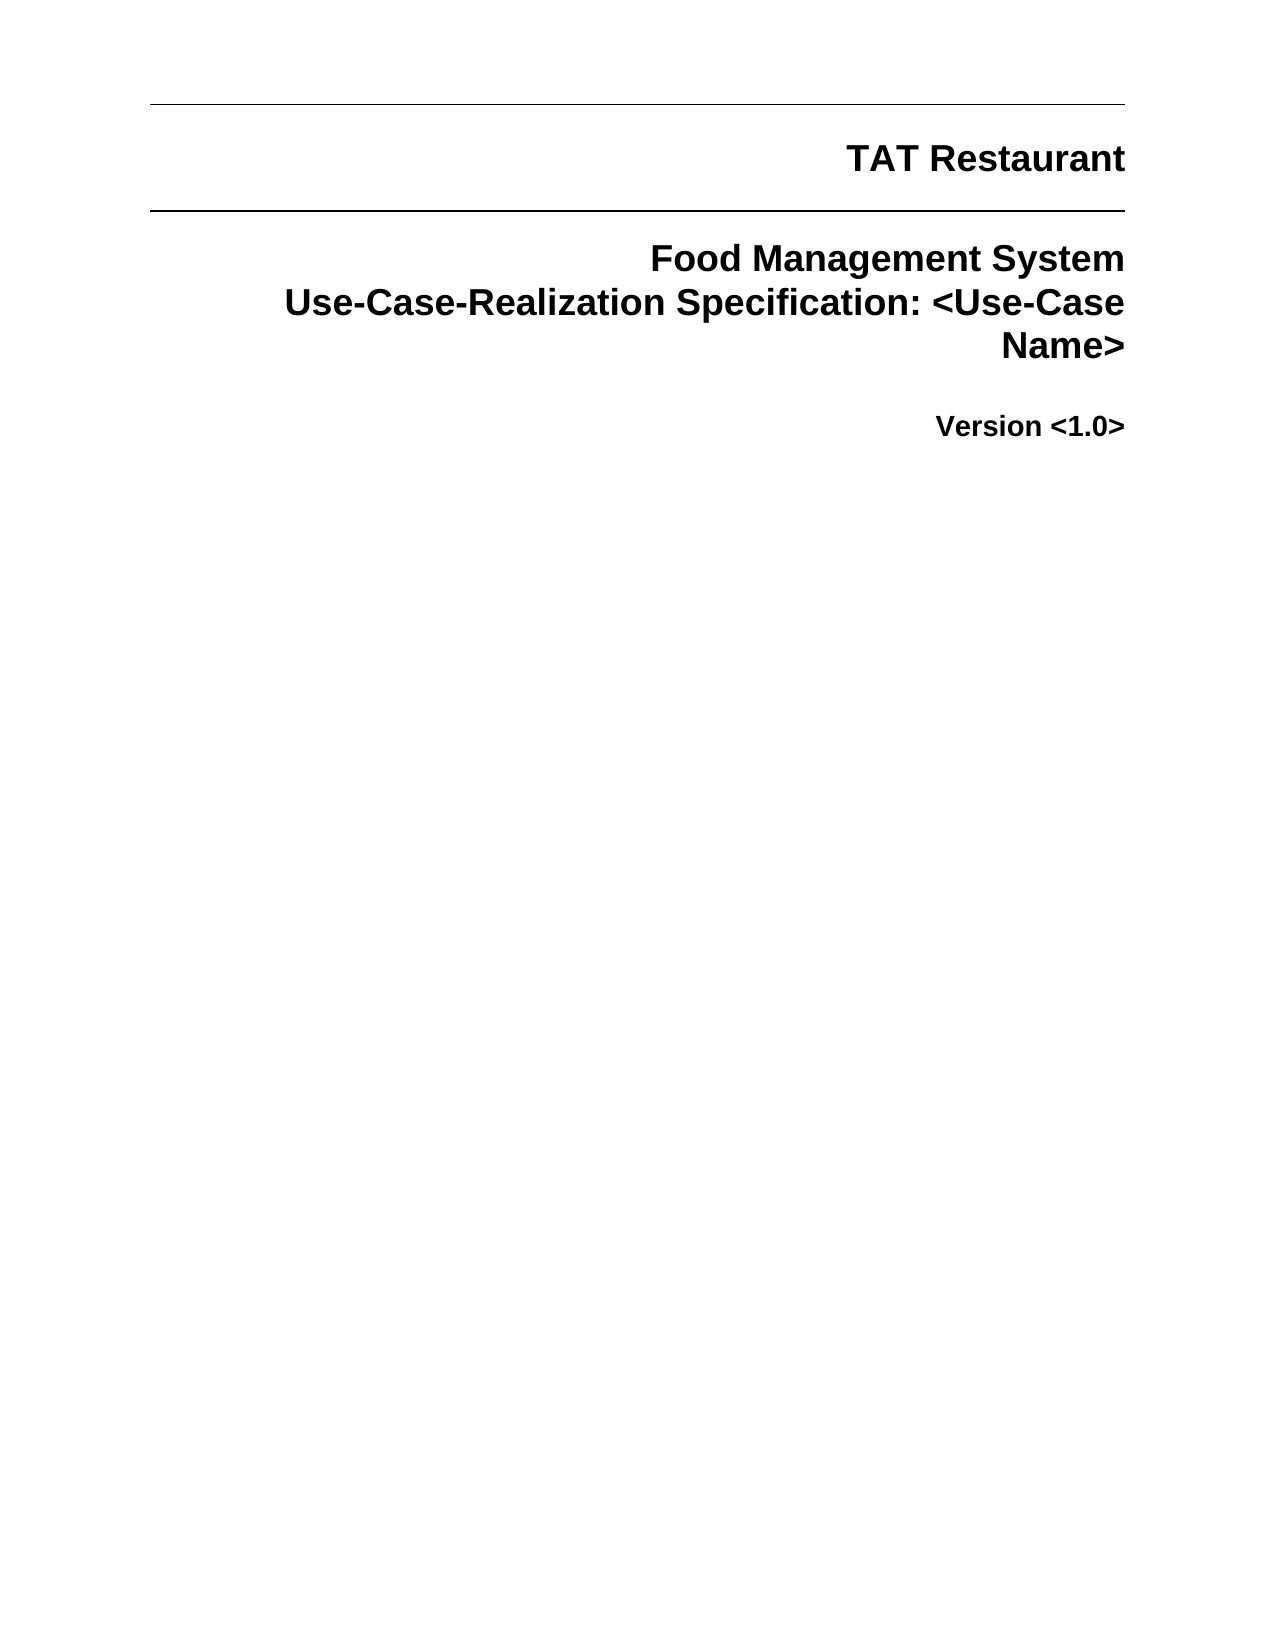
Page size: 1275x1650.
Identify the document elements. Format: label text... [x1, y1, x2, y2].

title Use-Case-Realization Specification: Sign Up [150, 280, 1125, 366]
title Food Management System [150, 237, 1125, 280]
title Version <1.0> [150, 409, 1125, 443]
